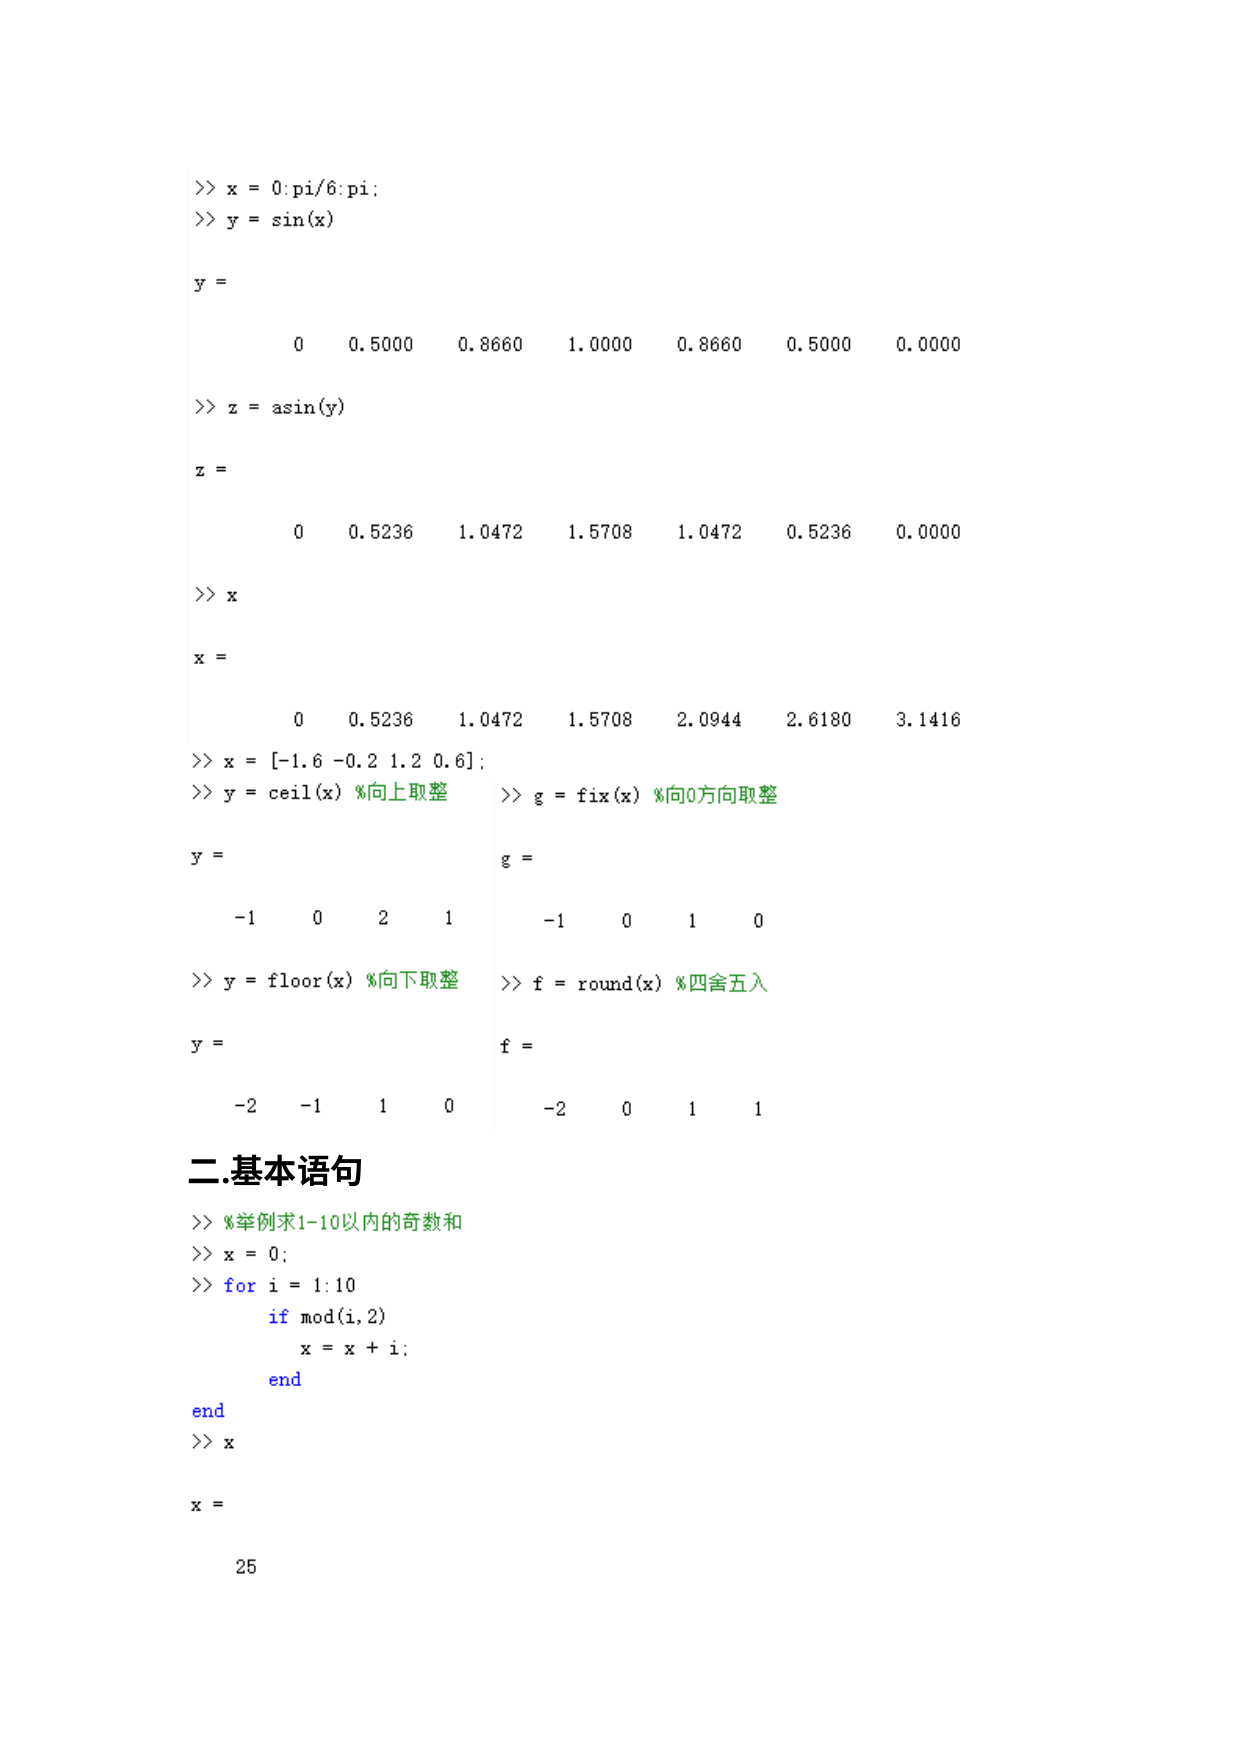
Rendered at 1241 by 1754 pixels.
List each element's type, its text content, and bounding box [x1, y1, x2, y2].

picture [187, 747, 794, 1130]
text 二.基本语句 [187, 1137, 1053, 1202]
picture [187, 170, 985, 739]
picture [187, 1203, 494, 1591]
